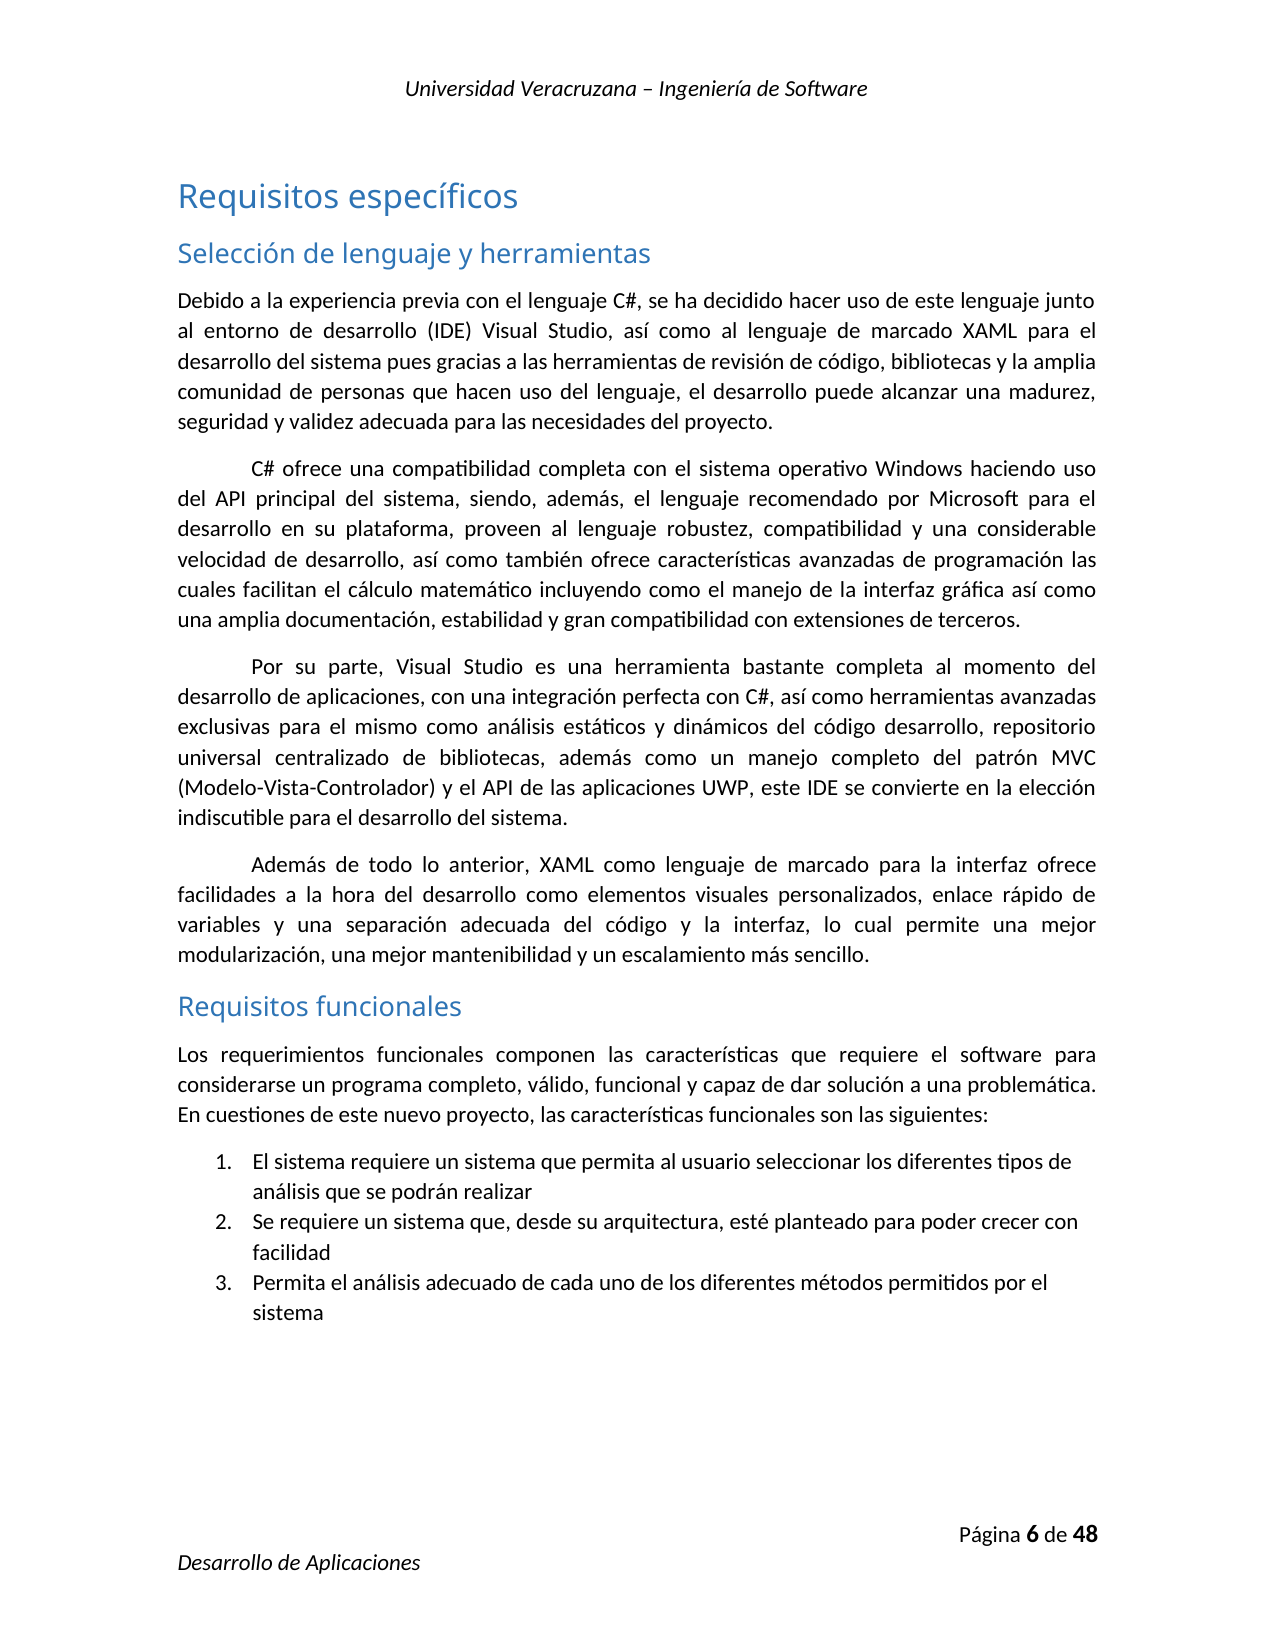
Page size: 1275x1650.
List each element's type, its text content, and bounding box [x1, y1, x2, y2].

subtitle Requisitos específicos [177, 173, 1098, 218]
text Debido a la experiencia previa con el lenguaje C#, se ha decidido hacer uso de este lenguaje junto al entorno de desarrollo (IDE) Visual Studio, así como al lenguaje de marcado XAML para el desarrollo del sistema pues gracias a las herramientas de revisión de código, bibliotecas y la amplia comunidad de personas que hacen uso del lenguaje, el desarrollo puede alcanzar una madurez, seguridad y validez adecuada para las necesidades del proyecto. [177, 286, 1098, 435]
text Además de todo lo anterior, XAML como lenguaje de marcado para la interfaz ofrece facilidades a la hora del desarrollo como elementos visuales personalizados, enlace rápido de variables y una separación adecuada del código y la interfaz, lo cual permite una mejor modularización, una mejor mantenibilidad y un escalamiento más sencillo. [177, 850, 1098, 968]
text Los requerimientos funcionales componen las características que requiere el software para considerarse un programa completo, válido, funcional y capaz de dar solución a una problemática. En cuestiones de este nuevo proyecto, las características funcionales son las siguientes: [177, 1040, 1098, 1128]
subtitle Requisitos funcionales [177, 987, 1098, 1024]
list Permita el análisis adecuado de cada uno de los diferentes métodos permitidos por el sistema [215, 1268, 1098, 1326]
subtitle Selección de lenguaje y herramientas [177, 234, 1098, 271]
list El sistema requiere un sistema que permita al usuario seleccionar los diferentes tipos de análisis que se podrán realizar [215, 1147, 1098, 1205]
text C# ofrece una compatibilidad completa con el sistema operativo Windows haciendo uso del API principal del sistema, siendo, además, el lenguaje recomendado por Microsoft para el desarrollo en su plataforma, proveen al lenguaje robustez, compatibilidad y una considerable velocidad de desarrollo, así como también ofrece características avanzadas de programación las cuales facilitan el cálculo matemático incluyendo como el manejo de la interfaz gráfica así como una amplia documentación, estabilidad y gran compatibilidad con extensiones de terceros. [177, 454, 1098, 633]
text Por su parte, Visual Studio es una herramienta bastante completa al momento del desarrollo de aplicaciones, con una integración perfecta con C#, así como herramientas avanzadas exclusivas para el mismo como análisis estáticos y dinámicos del código desarrollo, repositorio universal centralizado de bibliotecas, además como un manejo completo del patrón MVC (Modelo-Vista-Controlador) y el API de las aplicaciones UWP, este IDE se convierte en la elección indiscutible para el desarrollo del sistema. [177, 652, 1098, 831]
list Se requiere un sistema que, desde su arquitectura, esté planteado para poder crecer con facilidad [215, 1207, 1098, 1266]
